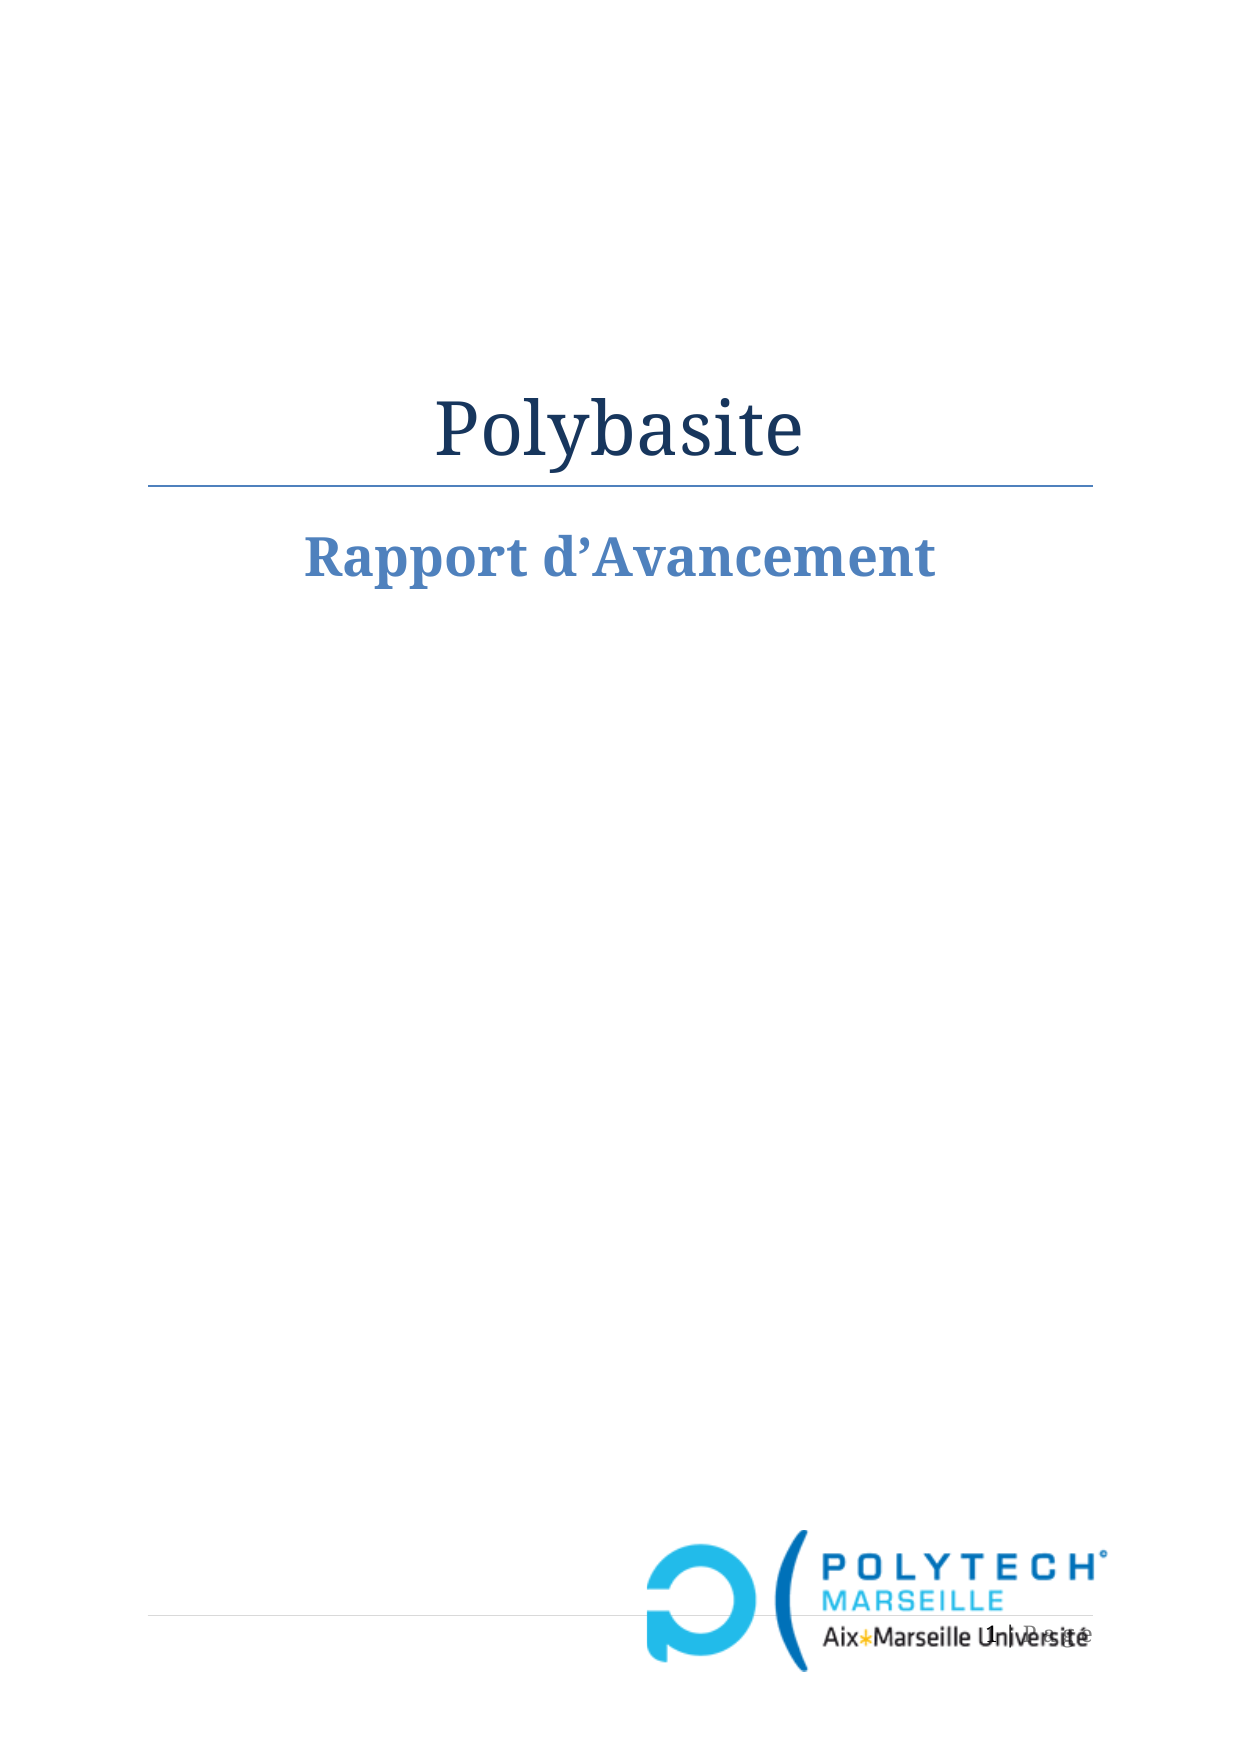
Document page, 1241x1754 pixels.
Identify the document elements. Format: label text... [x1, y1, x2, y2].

title Polybasite [148, 375, 1093, 485]
picture [646, 1530, 1113, 1672]
subtitle Rapport d’Avancement [148, 518, 1093, 592]
